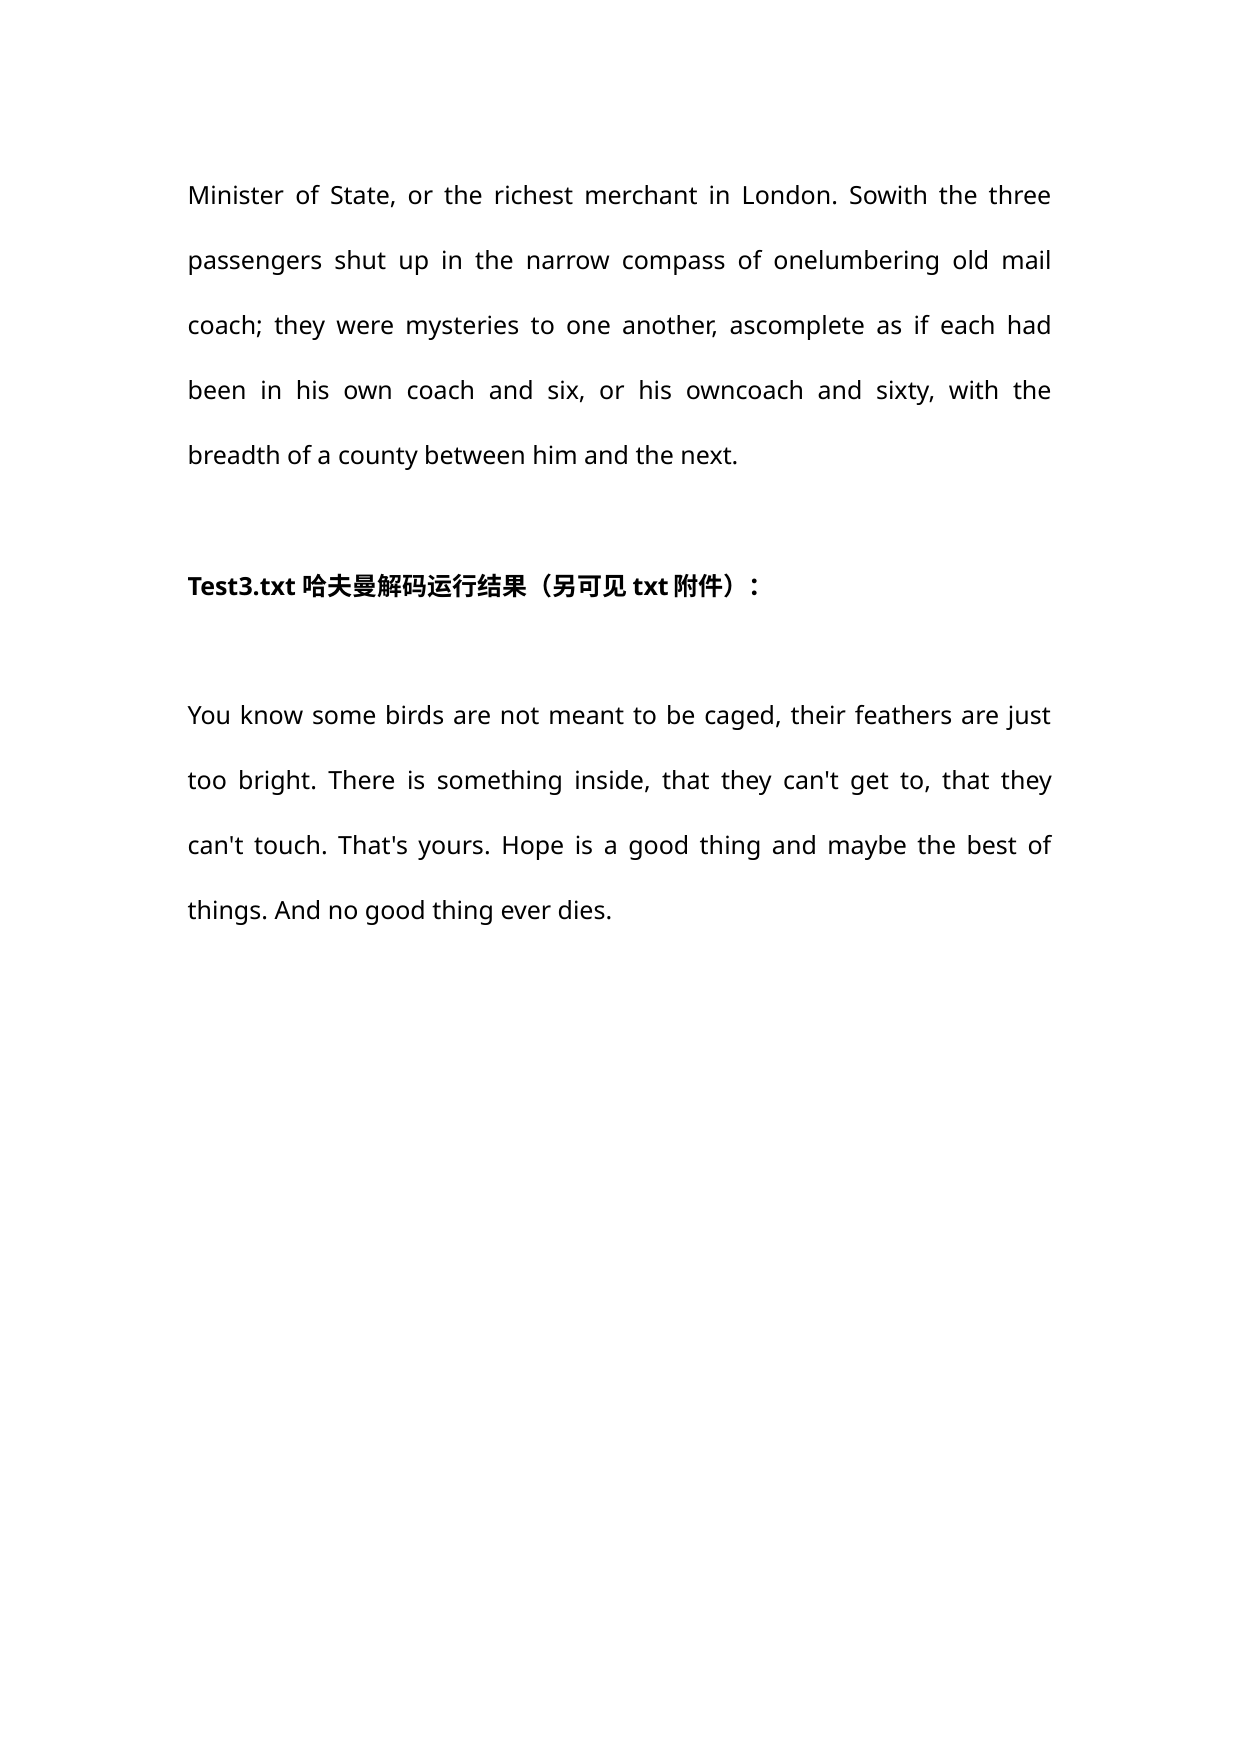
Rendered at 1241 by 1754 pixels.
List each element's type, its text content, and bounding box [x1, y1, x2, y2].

text You know some birds are not meant to be caged, their feathers are just too bright. There is something inside, that they can't get to, that they can't touch. That's yours. Hope is a good thing and maybe the best of things. And no good thing ever dies. [187, 682, 1053, 942]
text Test3.txt 哈夫曼解码运行结果（另可见txt附件）： [187, 552, 1053, 617]
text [187, 162, 1053, 487]
